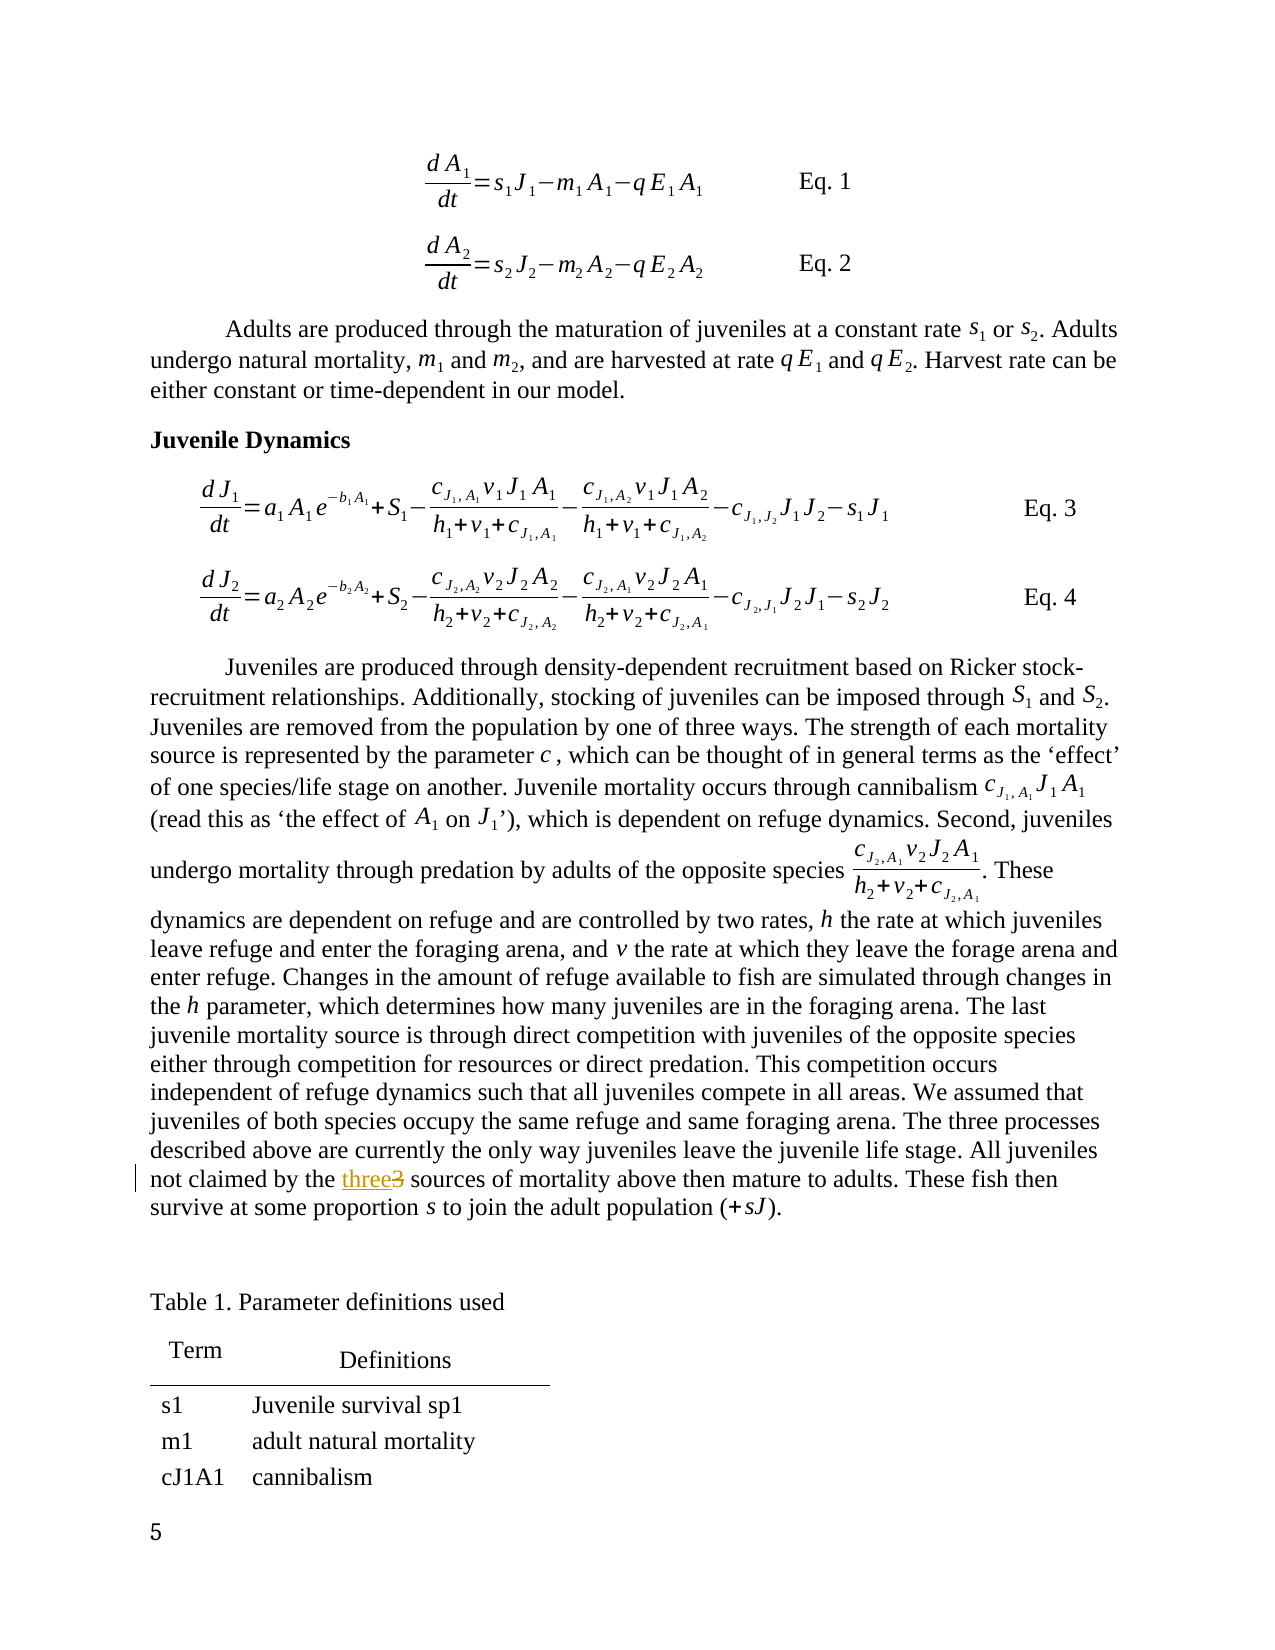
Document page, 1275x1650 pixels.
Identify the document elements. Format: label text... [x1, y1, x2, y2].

table_cell m1 [150, 1422, 241, 1458]
text Eq. 2 [150, 231, 1125, 294]
subtitle Juvenile Dynamics [150, 425, 1125, 454]
text Eq. 4 [150, 562, 1125, 633]
table_cell Juvenile survival sp1 [241, 1386, 550, 1422]
text Eq. 1 [150, 150, 1125, 213]
table_cell s1 [150, 1386, 241, 1422]
table_cell adult natural mortality [241, 1422, 550, 1458]
text Eq. 3 [150, 473, 1125, 543]
table_header Term [150, 1335, 241, 1384]
table_cell cannibalism [241, 1459, 550, 1495]
table_cell cJ1A1 [150, 1459, 241, 1495]
text Table 1. Parameter definitions used [150, 1287, 1125, 1316]
text Adults are produced through the maturation of juveniles at a constant rate or . Adults undergo natural mortality, and , and are harvested at rate and . Harvest rate can be either constant or time-dependent in our model. [150, 313, 1125, 404]
text Juveniles are produced through density-dependent recruitment based on Ricker stock-recruitment relationships. Additionally, stocking of juveniles can be imposed through and . Juveniles are removed from the population by one of three ways. The strength of each mortality source is represented by the parameter which can be thought of in general terms as the ‘effect’ of one species/life stage on another. Juvenile mortality occurs through cannibalism (read this as ‘the effect of on ’), which is dependent on refuge dynamics. Second, juveniles undergo mortality through predation by adults of the opposite species . These dynamics are dependent on refuge and are controlled by two rates, the rate at which juveniles leave refuge and enter the foraging arena, and the rate at which they leave the forage arena and enter refuge. Changes in the amount of refuge available to fish are simulated through changes in the parameter, which determines how many juveniles are in the foraging arena. The last juvenile mortality source is through direct competition with juveniles of the opposite species either through competition for resources or direct predation. This competition occurs independent of refuge dynamics such that all juveniles compete in all areas. We assumed that juveniles of both species occupy the same refuge and same foraging arena. The three processes described above are currently the only way juveniles leave the juvenile life stage. All juveniles not claimed by the sources of mortality above then mature to adults. These fish then survive at some proportion to join the adult population (). [150, 652, 1125, 1221]
table_header Definitions [241, 1335, 550, 1384]
